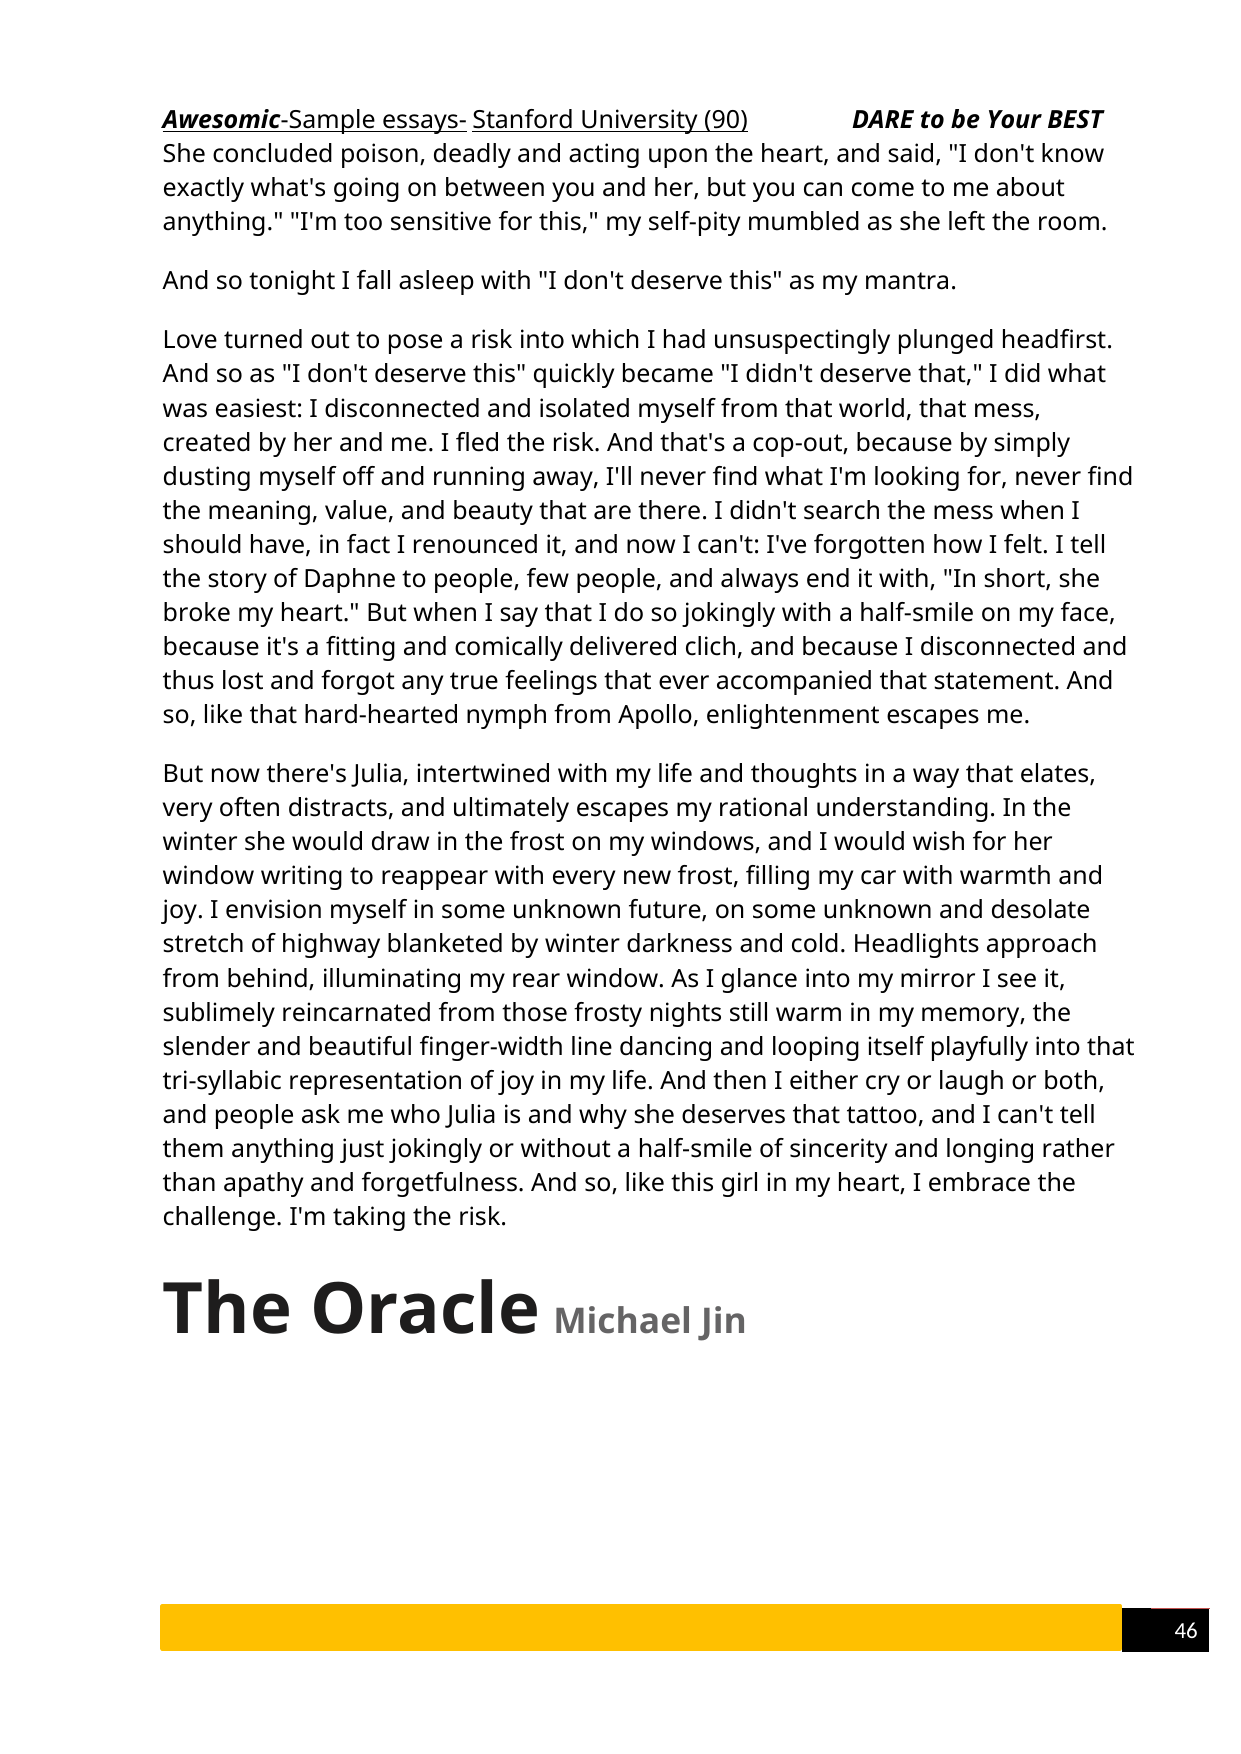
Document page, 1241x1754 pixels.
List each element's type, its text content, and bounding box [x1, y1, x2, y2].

text Love turned out to pose a risk into which I had unsuspectingly plunged headfirst. And so as "I don't deserve this" quickly became "I didn't deserve that," I did what was easiest: I disconnected and isolated myself from that world, that mess, created by her and me. I fled the risk. And that's a cop-out, because by simply dusting myself off and running away, I'll never find what I'm looking for, never find the meaning, value, and beauty that are there. I didn't search the mess when I should have, in fact I renounced it, and now I can't: I've forgotten how I felt. I tell the story of Daphne to people, few people, and always end it with, "In short, she broke my heart." But when I say that I do so jokingly with a half-smile on my face, because it's a fitting and comically delivered clich, and because I disconnected and thus lost and forgot any true feelings that ever accompanied that statement. And so, like that hard-hearted nymph from Apollo, enlightenment escapes me. [162, 322, 1137, 731]
text And so tonight I fall asleep with "I don't deserve this" as my mantra. [162, 263, 1137, 297]
text She concluded poison, deadly and acting upon the heart, and said, "I don't know exactly what's going on between you and her, but you can come to me about anything." "I'm too sensitive for this," my self-pity mumbled as she left the room. [162, 136, 1137, 238]
text But now there's Julia, intertwined with my life and thoughts in a way that elates, very often distracts, and ultimately escapes my rational understanding. In the winter she would draw in the frost on my windows, and I would wish for her window writing to reappear with every new frost, filling my car with warmth and joy. I envision myself in some unknown future, on some unknown and desolate stretch of highway blanketed by winter darkness and cold. Headlights approach from behind, illuminating my rear window. As I glance into my mirror I see it, sublimely reincarnated from those frosty nights still warm in my memory, the slender and beautiful finger-width line dancing and looping itself playfully into that tri-syllabic representation of joy in my life. And then I either cry or laugh or both, and people ask me who Julia is and why she deserves that tattoo, and I can't tell them anything just jokingly or without a half-smile of sincerity and longing rather than apathy and forgetfulness. And so, like this girl in my heart, I embrace the challenge. I'm taking the risk. [162, 756, 1137, 1233]
subtitle The Oracle Michael Jin [162, 1258, 1137, 1354]
